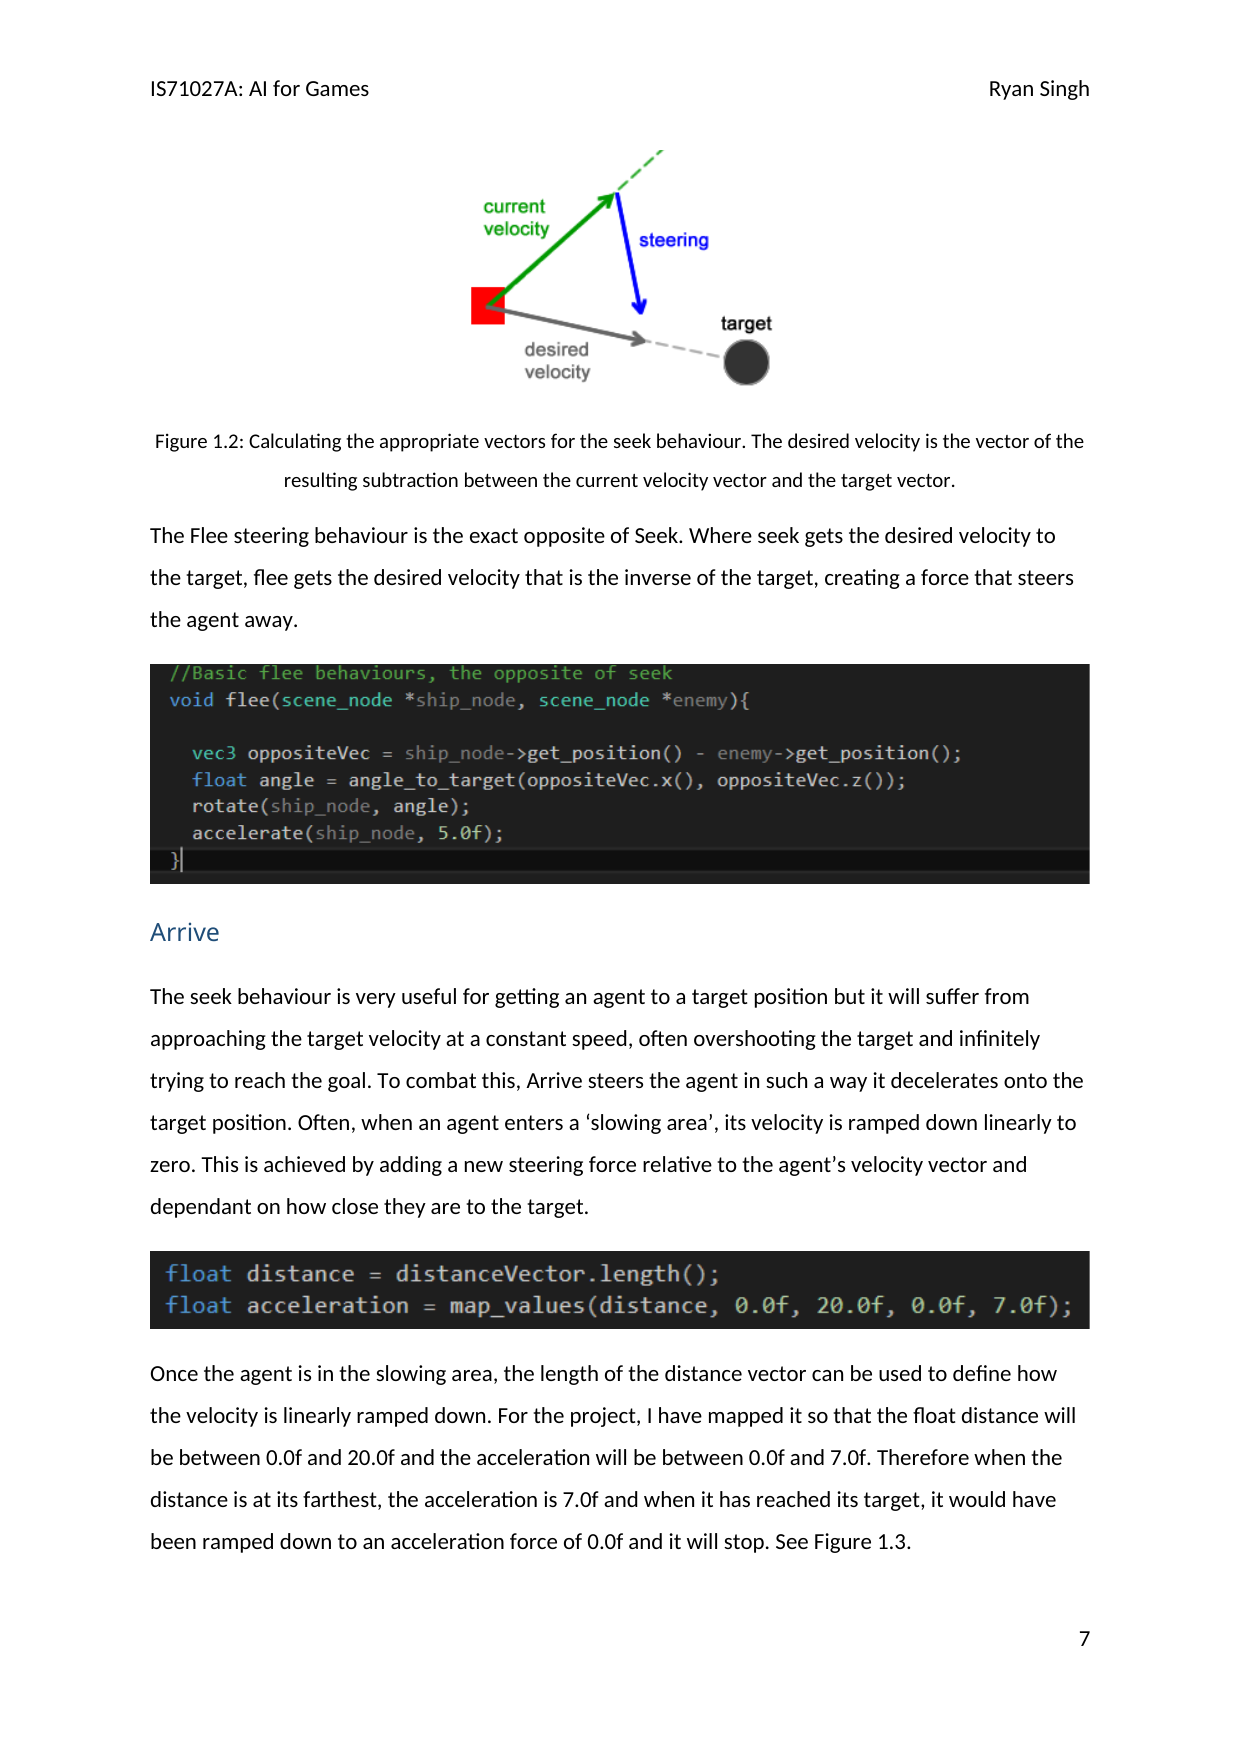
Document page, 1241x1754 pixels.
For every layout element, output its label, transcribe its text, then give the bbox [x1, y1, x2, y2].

text Figure 1.2: Calculating the appropriate vectors for the seek behaviour. The desired velocity is the vector of the resulting subtraction between the current velocity vector and the target vector. [150, 429, 1090, 492]
text Once the agent is in the slowing area, the length of the distance vector can be used to define how the velocity is linearly ramped down. For the project, I have mapped it so that the float distance will be between 0.0f and 20.0f and the acceleration will be between 0.0f and 7.0f. Therefore when the distance is at its farthest, the acceleration is 7.0f and when it has reached its target, it would have been ramped down to an acceleration force of 0.0f and it will stop. See Figure 1.3. [150, 1359, 1090, 1555]
text The seek behaviour is very useful for getting an agent to a target position but it will suffer from approaching the target velocity at a constant speed, often overshooting the target and infinitely trying to reach the goal. To combat this, Arrive steers the agent in such a way it decelerates onto the target position. Often, when an agent enters a ‘slowing area’, its velocity is ramped down linearly to zero. This is achieved by adding a new steering force relative to the agent’s velocity vector and dependant on how close they are to the target. [150, 982, 1090, 1220]
picture [150, 664, 1090, 884]
picture [150, 1251, 1090, 1329]
subtitle Arrive [150, 914, 1090, 948]
picture [434, 150, 807, 398]
text The Flee steering behaviour is the exact opposite of Seek. Where seek gets the desired velocity to the target, flee gets the desired velocity that is the inverse of the target, creating a force that steers the agent away. [150, 522, 1090, 633]
